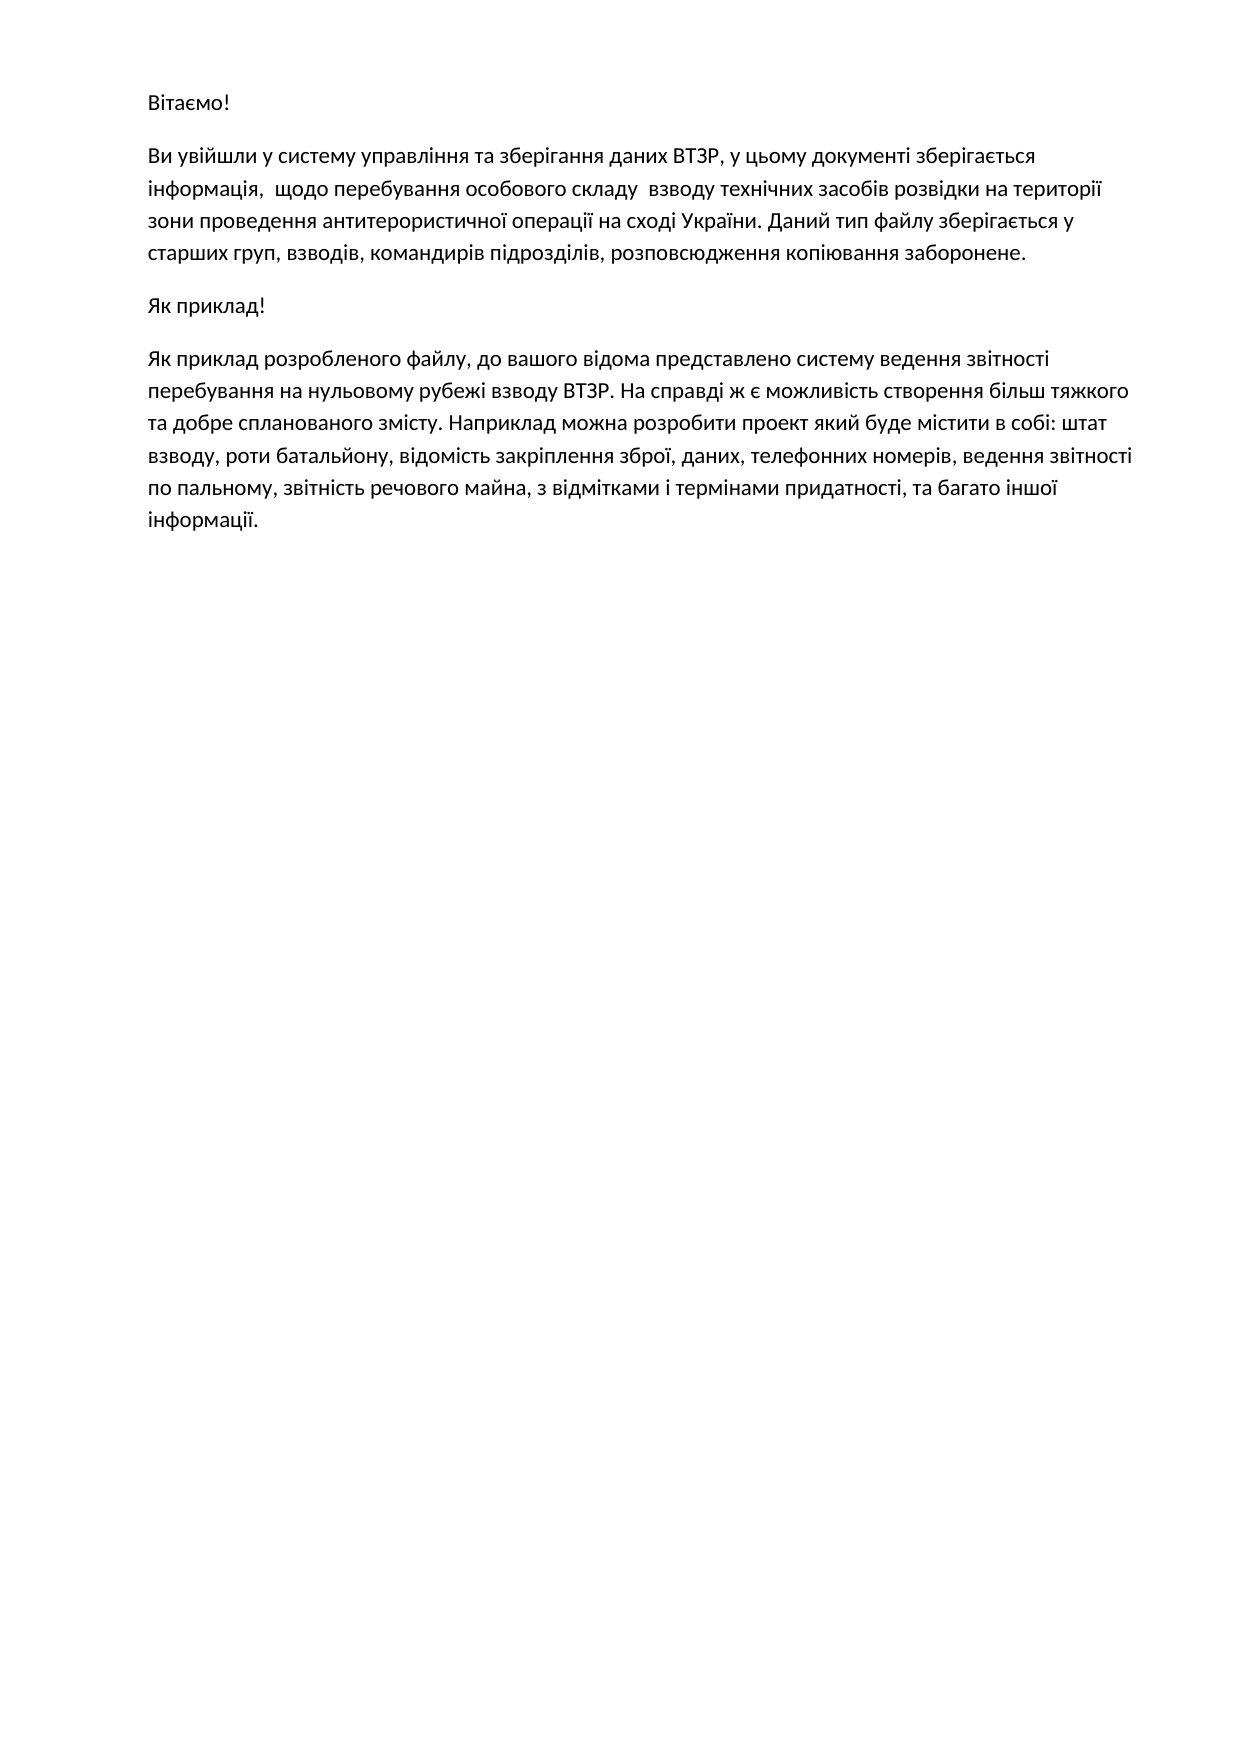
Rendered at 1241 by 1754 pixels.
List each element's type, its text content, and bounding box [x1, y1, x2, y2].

text Вітаємо! [148, 88, 1152, 117]
text Як приклад розробленого файлу, до вашого відома представлено систему ведення звітності перебування на нульовому рубежі взводу ВТЗР. На справді ж є можливість створення більш тяжкого та добре спланованого змісту. Наприклад можна розробити проект який буде містити в собі: штат взводу, роти батальйону, відомість закріплення зброї, даних, телефонних номерів, ведення звітності по пальному, звітність речового майна, з відмітками і термінами придатності, та багато іншої інформації. [148, 344, 1152, 533]
text Ви увійшли у систему управління та зберігання даних ВТЗР, у цьому документі зберігається інформація, щодо перебування особового складу взводу технічних засобів розвідки на території зони проведення антитерористичної операції на сході України. Даний тип файлу зберігається у старших груп, взводів, командирів підрозділів, розповсюдження копіювання заборонене. [148, 142, 1152, 266]
text Як приклад! [148, 291, 1152, 319]
